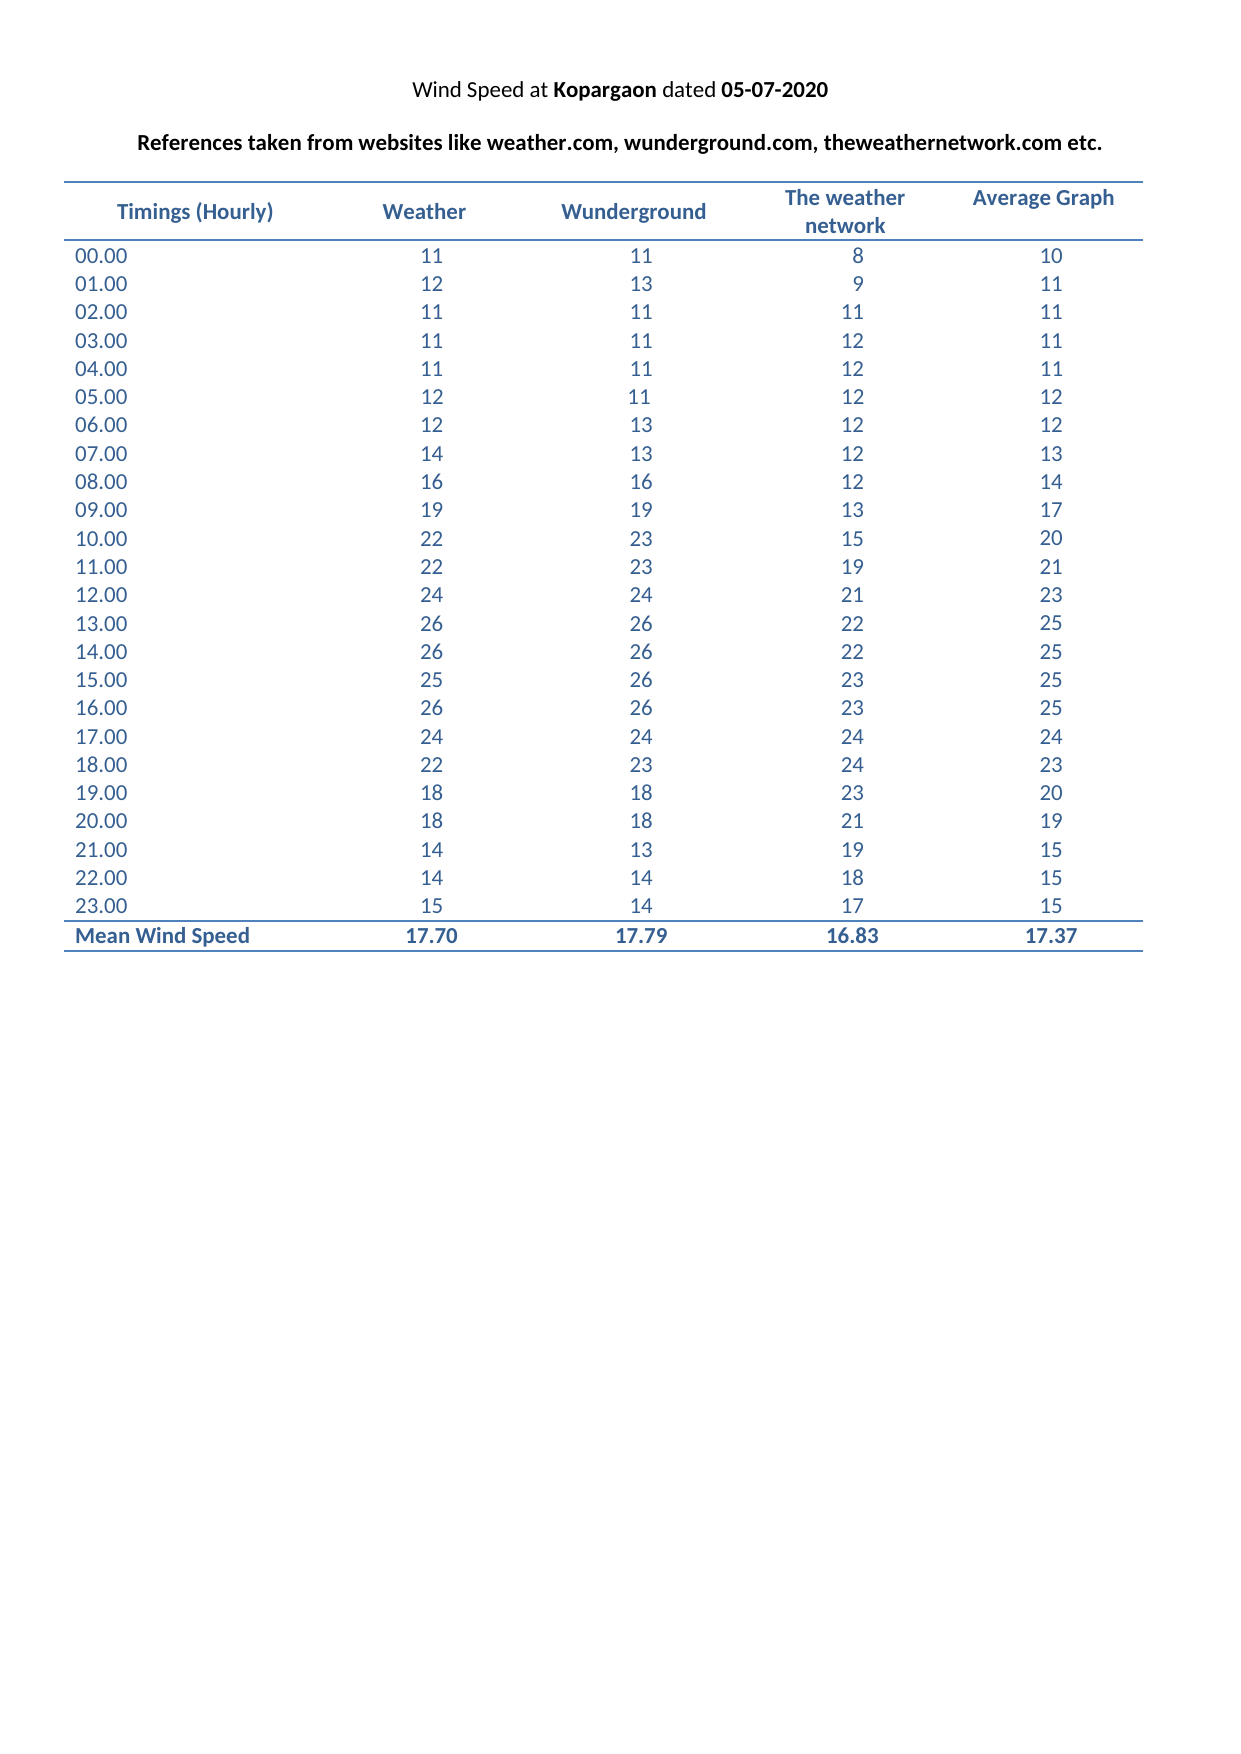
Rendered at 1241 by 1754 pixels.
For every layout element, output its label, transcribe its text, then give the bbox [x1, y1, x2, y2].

table_cell 18.00 [64, 750, 327, 778]
table_cell 8 [746, 241, 944, 269]
table_cell 04.00 [64, 354, 327, 382]
text References taken from websites like weather.com, wunderground.com, theweathernetwork.com etc. [75, 128, 1165, 156]
table_header Timings (Hourly) [64, 183, 327, 239]
table_cell 17 [944, 496, 1143, 523]
table_cell 24 [944, 722, 1143, 750]
table_cell 24 [327, 580, 522, 608]
table_cell 12 [327, 382, 522, 411]
table_cell 23 [746, 693, 944, 722]
table_cell 12 [944, 382, 1143, 411]
table_cell 15 [944, 863, 1143, 891]
table_header Average Graph [944, 183, 1143, 239]
table_cell 12 [746, 439, 944, 467]
table_cell 11 [944, 326, 1143, 354]
table_cell 24 [522, 722, 746, 750]
table_cell 24 [746, 722, 944, 750]
table_cell 23 [944, 580, 1143, 608]
table_cell 22.00 [64, 863, 327, 891]
table_cell 14 [327, 863, 522, 891]
table_cell 23 [522, 524, 746, 552]
table_cell 23.00 [64, 891, 327, 919]
table_cell 08.00 [64, 467, 327, 496]
table_cell 24 [522, 580, 746, 608]
table_cell 23 [944, 750, 1143, 778]
table_cell 21 [746, 806, 944, 835]
table_cell 26 [522, 693, 746, 722]
table_cell Mean Wind Speed [64, 922, 327, 950]
table_cell 11 [327, 354, 522, 382]
table_cell 11 [944, 354, 1143, 382]
table_cell 24 [327, 722, 522, 750]
table_cell 23 [746, 665, 944, 693]
table_cell 11 [327, 297, 522, 326]
table_cell 11 [746, 297, 944, 326]
table_cell 26 [327, 609, 522, 637]
table_cell 26 [522, 609, 746, 637]
table_cell 15 [944, 891, 1143, 919]
table_cell 22 [746, 637, 944, 665]
table_cell 00.00 [64, 241, 327, 269]
table_cell 21.00 [64, 835, 327, 863]
table_cell 12 [327, 269, 522, 297]
table_cell 26 [522, 637, 746, 665]
table_cell 07.00 [64, 439, 327, 467]
table_cell 24 [746, 750, 944, 778]
table_cell 11 [944, 297, 1143, 326]
table_cell 13 [944, 439, 1143, 467]
table_cell 15 [746, 524, 944, 552]
table_cell 06.00 [64, 411, 327, 439]
table_header Weather [327, 183, 522, 239]
table_cell 14 [522, 891, 746, 919]
table_cell 26 [327, 637, 522, 665]
table_cell 23 [522, 552, 746, 580]
table_cell 12 [327, 411, 522, 439]
table_header The weather network [746, 183, 944, 239]
table_cell 19.00 [64, 778, 327, 806]
table_cell 18 [327, 778, 522, 806]
table_cell 25 [944, 609, 1143, 637]
table_cell 25 [327, 665, 522, 693]
table_cell 17.70 [327, 922, 522, 950]
table_cell 17 [746, 891, 944, 919]
table_cell 22 [327, 524, 522, 552]
table_cell 12.00 [64, 580, 327, 608]
table_cell 21 [746, 580, 944, 608]
table_cell 15 [944, 835, 1143, 863]
table_cell 12 [746, 411, 944, 439]
table_cell 15.00 [64, 665, 327, 693]
table_cell 21 [944, 552, 1143, 580]
table_cell 13 [522, 411, 746, 439]
table_cell 10 [944, 241, 1143, 269]
table_cell 12 [944, 411, 1143, 439]
table_cell 05.00 [64, 382, 327, 411]
table_cell 14 [327, 835, 522, 863]
table_cell 20 [944, 778, 1143, 806]
table_cell 14.00 [64, 637, 327, 665]
table_cell 23 [746, 778, 944, 806]
table_cell 25 [944, 665, 1143, 693]
table_cell 14 [522, 863, 746, 891]
table_cell 02.00 [64, 297, 327, 326]
table_cell 26 [522, 665, 746, 693]
table_cell 20.00 [64, 806, 327, 835]
table_cell 19 [944, 806, 1143, 835]
table_cell 12 [746, 354, 944, 382]
table_cell 11 [522, 354, 746, 382]
table_cell 13.00 [64, 609, 327, 637]
table_cell 11 [522, 241, 746, 269]
table_cell 20 [944, 524, 1143, 552]
table_cell 11 [327, 241, 522, 269]
table_cell 13 [522, 835, 746, 863]
table_cell 03.00 [64, 326, 327, 354]
table_cell 10.00 [64, 524, 327, 552]
table_cell 17.37 [944, 922, 1143, 950]
table_cell 11 [522, 382, 746, 411]
table_cell 19 [327, 496, 522, 523]
table_cell 01.00 [64, 269, 327, 297]
table_cell 23 [522, 750, 746, 778]
text Wind Speed at Kopargaon dated 05-07-2020 [75, 75, 1165, 103]
table_cell 16 [522, 467, 746, 496]
table_cell 12 [746, 467, 944, 496]
table_cell 11 [327, 326, 522, 354]
table_header Wunderground [522, 183, 746, 239]
table_cell 17.00 [64, 722, 327, 750]
table_cell 16 [327, 467, 522, 496]
table_cell 11.00 [64, 552, 327, 580]
table_cell 18 [522, 778, 746, 806]
table_cell 26 [327, 693, 522, 722]
table_cell 11 [522, 297, 746, 326]
table_cell 11 [522, 326, 746, 354]
table_cell 13 [746, 496, 944, 523]
table_cell 16.83 [746, 922, 944, 950]
table_cell 19 [746, 835, 944, 863]
table_cell 9 [746, 269, 944, 297]
table_cell 09.00 [64, 496, 327, 523]
table_cell 13 [522, 439, 746, 467]
table_cell 25 [944, 693, 1143, 722]
table_cell 14 [327, 439, 522, 467]
table_cell 18 [522, 806, 746, 835]
table_cell 22 [327, 750, 522, 778]
table_cell 16.00 [64, 693, 327, 722]
table_cell 15 [327, 891, 522, 919]
table_cell 17.79 [522, 922, 746, 950]
table_cell 11 [944, 269, 1143, 297]
table_cell 19 [746, 552, 944, 580]
table_cell 12 [746, 326, 944, 354]
table_cell 13 [522, 269, 746, 297]
table_cell 25 [944, 637, 1143, 665]
table_cell 14 [944, 467, 1143, 496]
table_cell 22 [327, 552, 522, 580]
table_cell 18 [327, 806, 522, 835]
table_cell 12 [746, 382, 944, 411]
table_cell 19 [522, 496, 746, 523]
table_cell 22 [746, 609, 944, 637]
table_cell 18 [746, 863, 944, 891]
